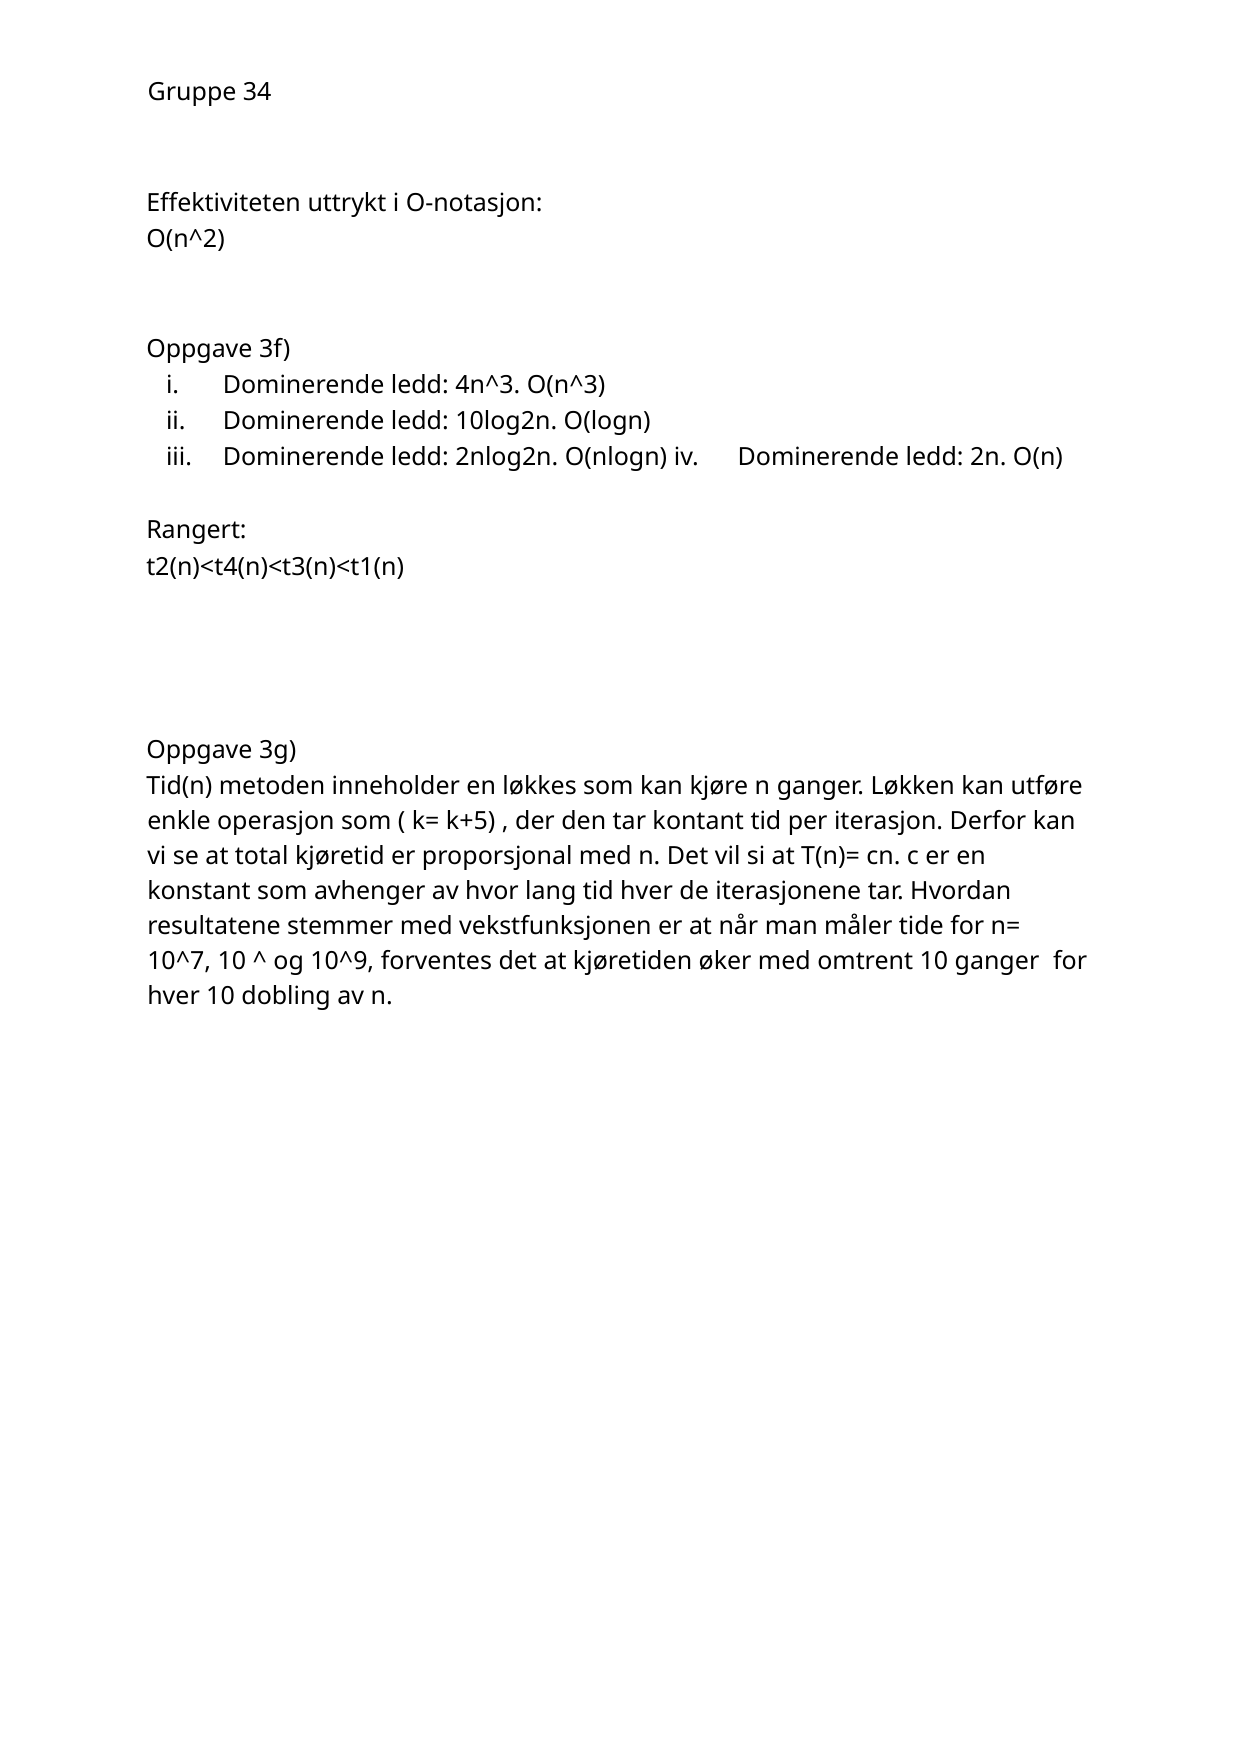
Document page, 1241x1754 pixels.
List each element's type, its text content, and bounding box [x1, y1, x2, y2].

text Tid(n) metoden inneholder en løkkes som kan kjøre n ganger. Løkken kan utføre enkle operasjon som ( k= k+5) , der den tar kontant tid per iterasjon. Derfor kan vi se at total kjøretid er proporsjonal med n. Det vil si at T(n)= cn. c er en konstant som avhenger av hvor lang tid hver de iterasjonene tar. Hvordan resultatene stemmer med vekstfunksjonen er at når man måler tide for n= 10^7, 10 ^ og 10^9, forventes det at kjøretiden øker med omtrent 10 ganger for hver 10 dobling av n. [146, 768, 1089, 1012]
text O(n^2) [146, 220, 1089, 254]
list Dominerende ledd: 4n^3. O(n^3) [166, 366, 1089, 401]
text Effektiviteten uttrykt i O-notasjon: [146, 184, 1089, 218]
text Oppgave 3g) [146, 732, 1089, 766]
text Oppgave 3f) [146, 330, 1089, 364]
text t2(n)<t4(n)<t3(n)<t1(n) [146, 548, 1089, 582]
list Dominerende ledd: 2nlog2n. O(nlogn) iv. Dominerende ledd: 2n. O(n) [166, 439, 1089, 473]
text Rangert: [146, 512, 1089, 546]
list Dominerende ledd: 10log2n. O(logn) [166, 403, 1089, 437]
